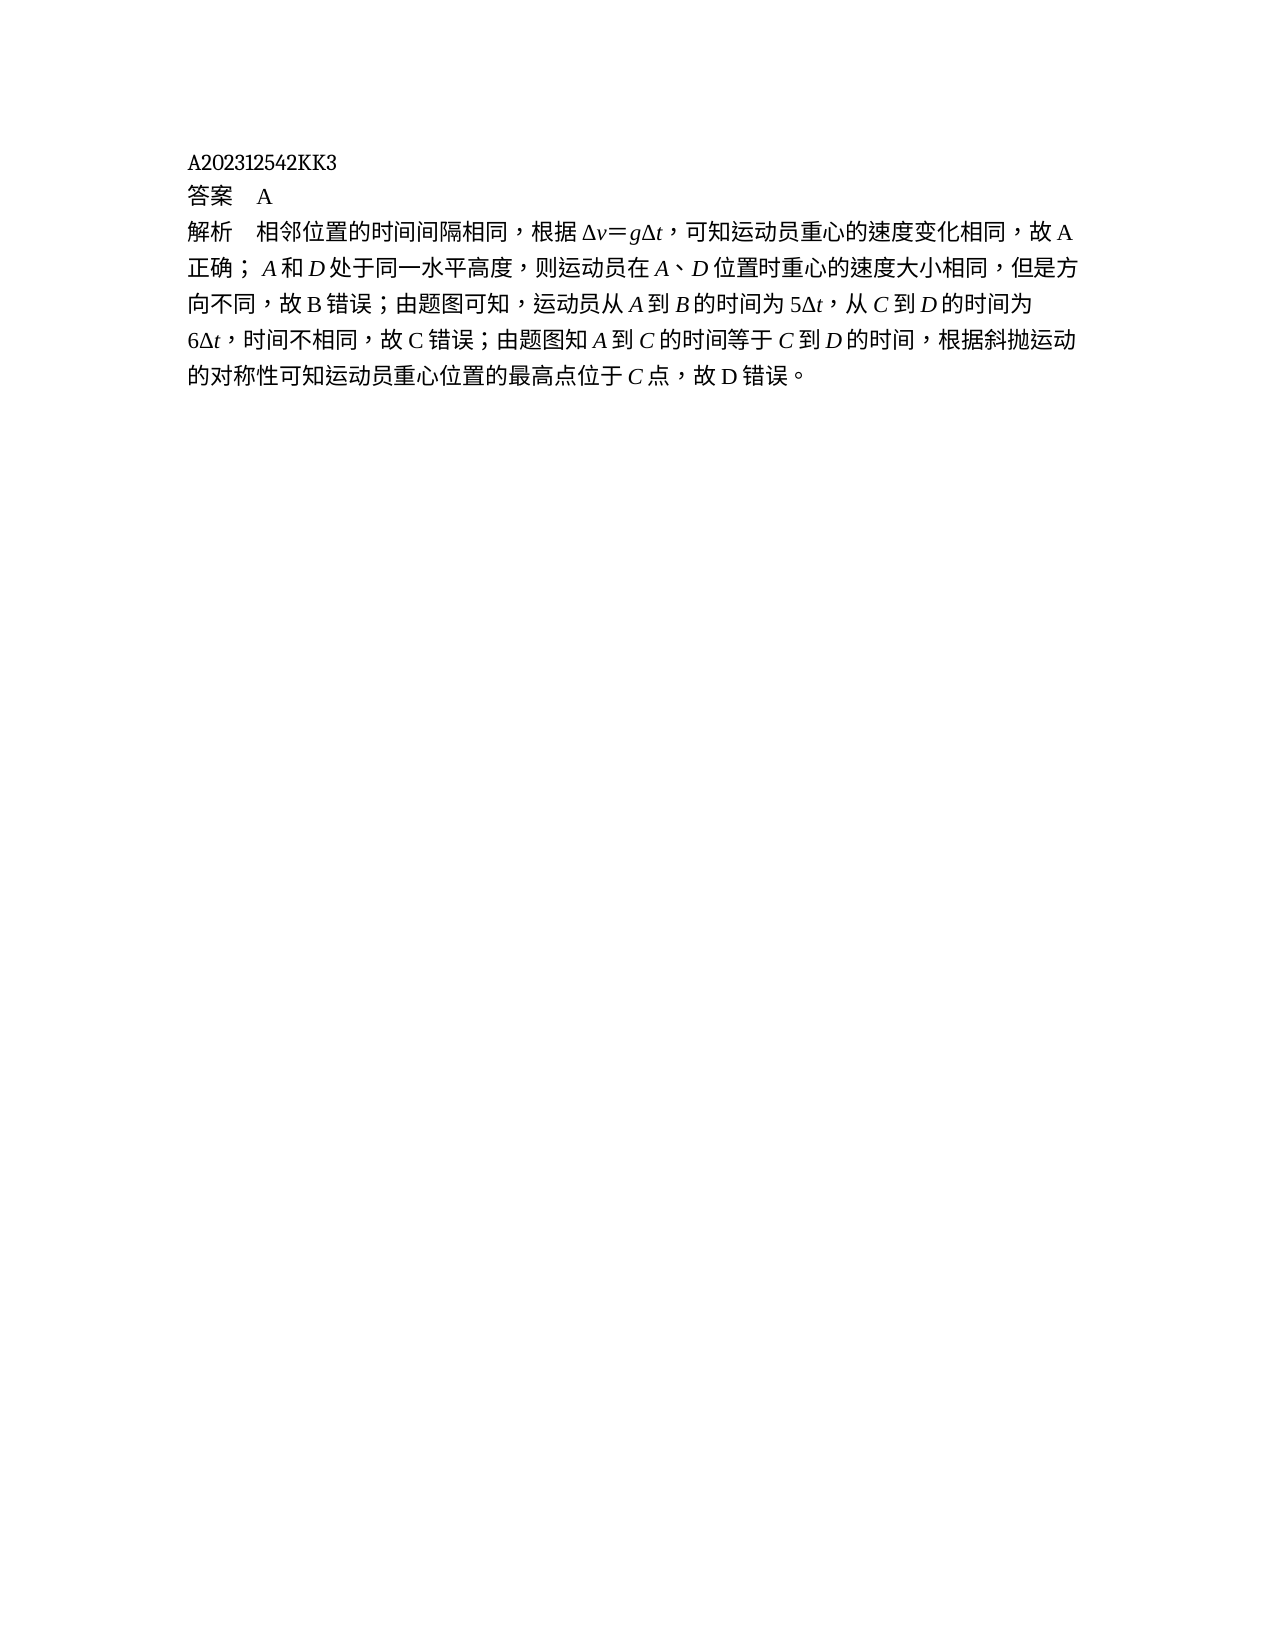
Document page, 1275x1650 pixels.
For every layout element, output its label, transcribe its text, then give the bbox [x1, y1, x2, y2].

text 答案 A [187, 180, 1087, 211]
text A202312542KK3 [187, 150, 1087, 176]
text 解析 相邻位置的时间间隔相同，根据Δv＝gΔt，可知运动员重心的速度变化相同，故A正确； A和D处于同一水平高度，则运动员在A、D位置时重心的速度大小相同，但是方向不同，故B错误；由题图可知，运动员从A到B的时间为5Δt，从C到D的时间为6Δt，时间不相同，故C错误；由题图知A到C的时间等于C到D的时间，根据斜抛运动的对称性可知运动员重心位置的最高点位于C点，故D错误。 [187, 216, 1087, 391]
